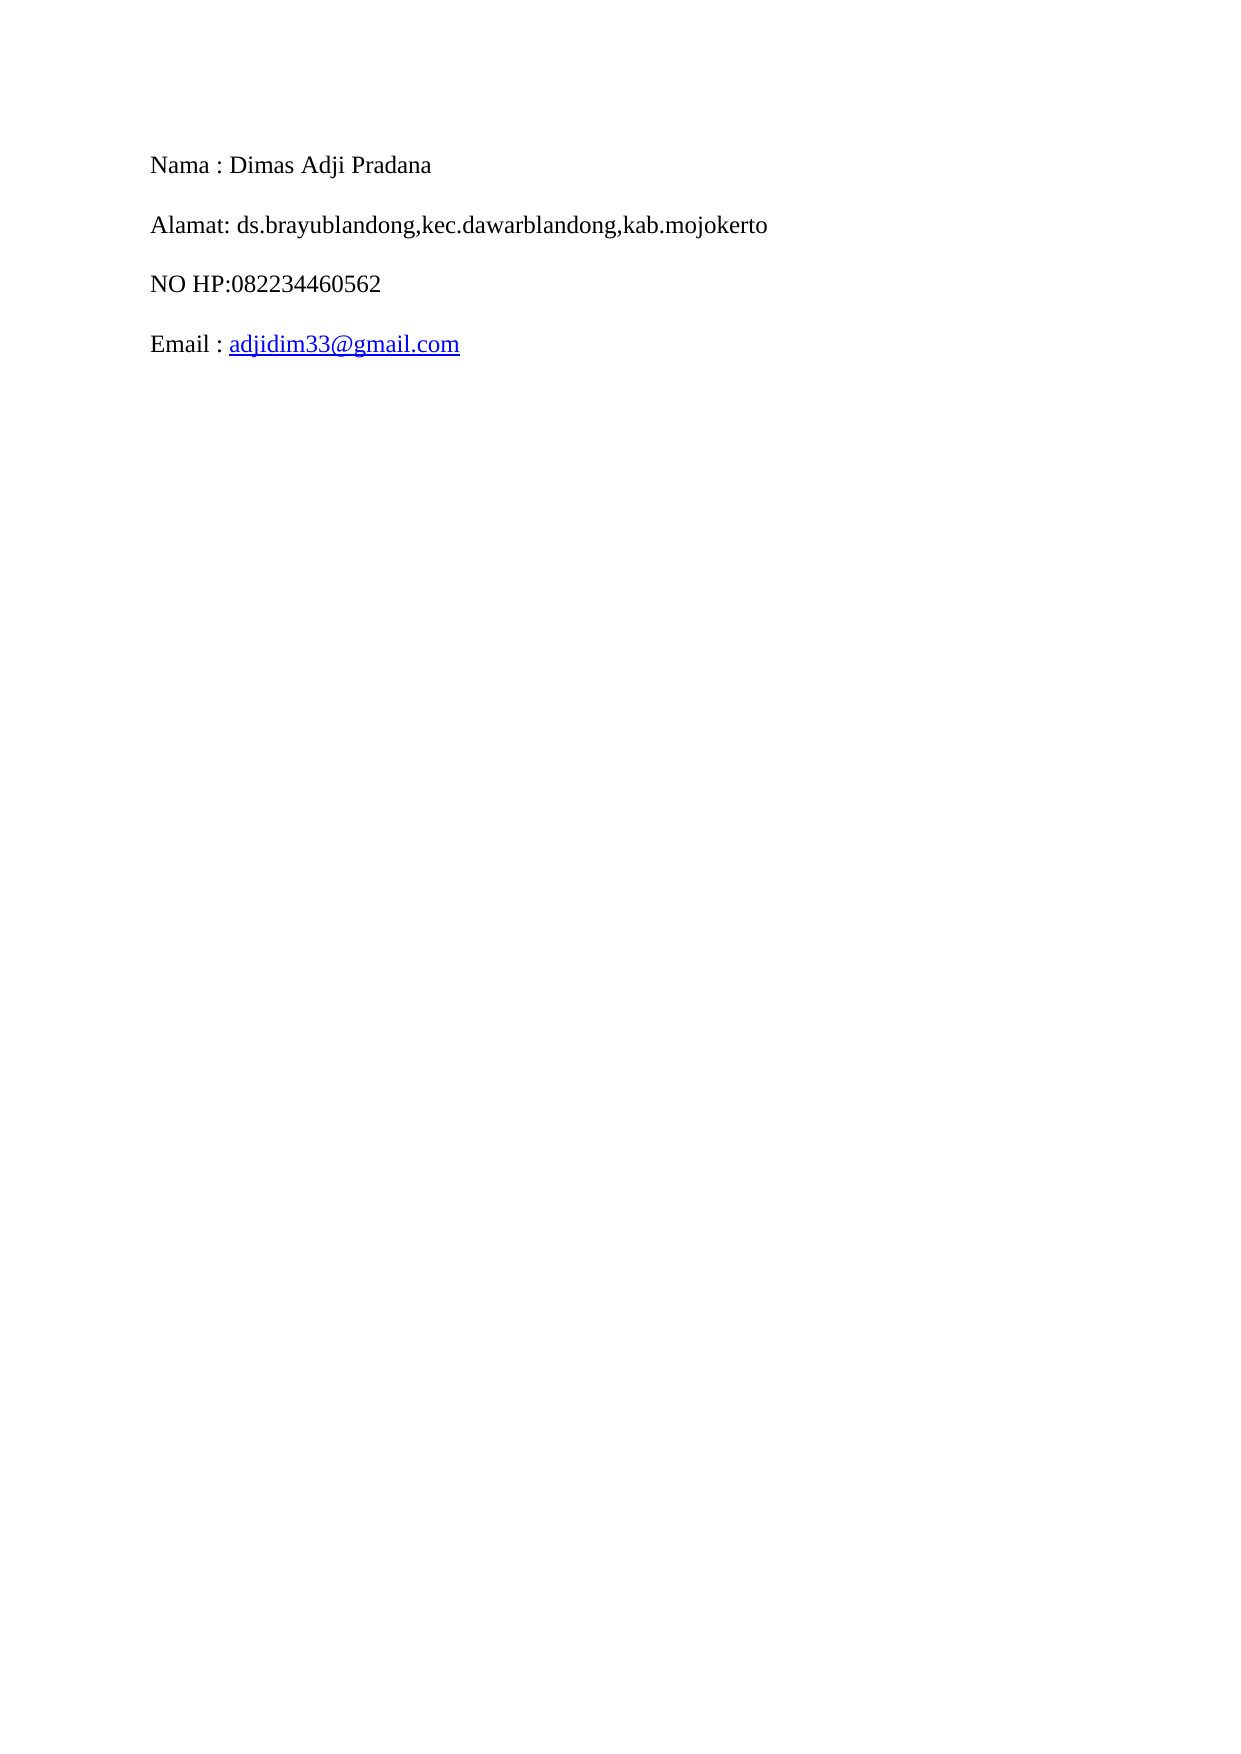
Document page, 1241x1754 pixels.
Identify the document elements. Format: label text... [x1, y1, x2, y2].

text Nama : Dimas Adji Pradana [150, 150, 1090, 179]
text NO HP:082234460562 [150, 269, 1090, 298]
text Alamat: ds.brayublandong,kec.dawarblandong,kab.mojokerto [150, 210, 1090, 238]
text Email : adjidim33@gmail.com [150, 329, 1090, 358]
